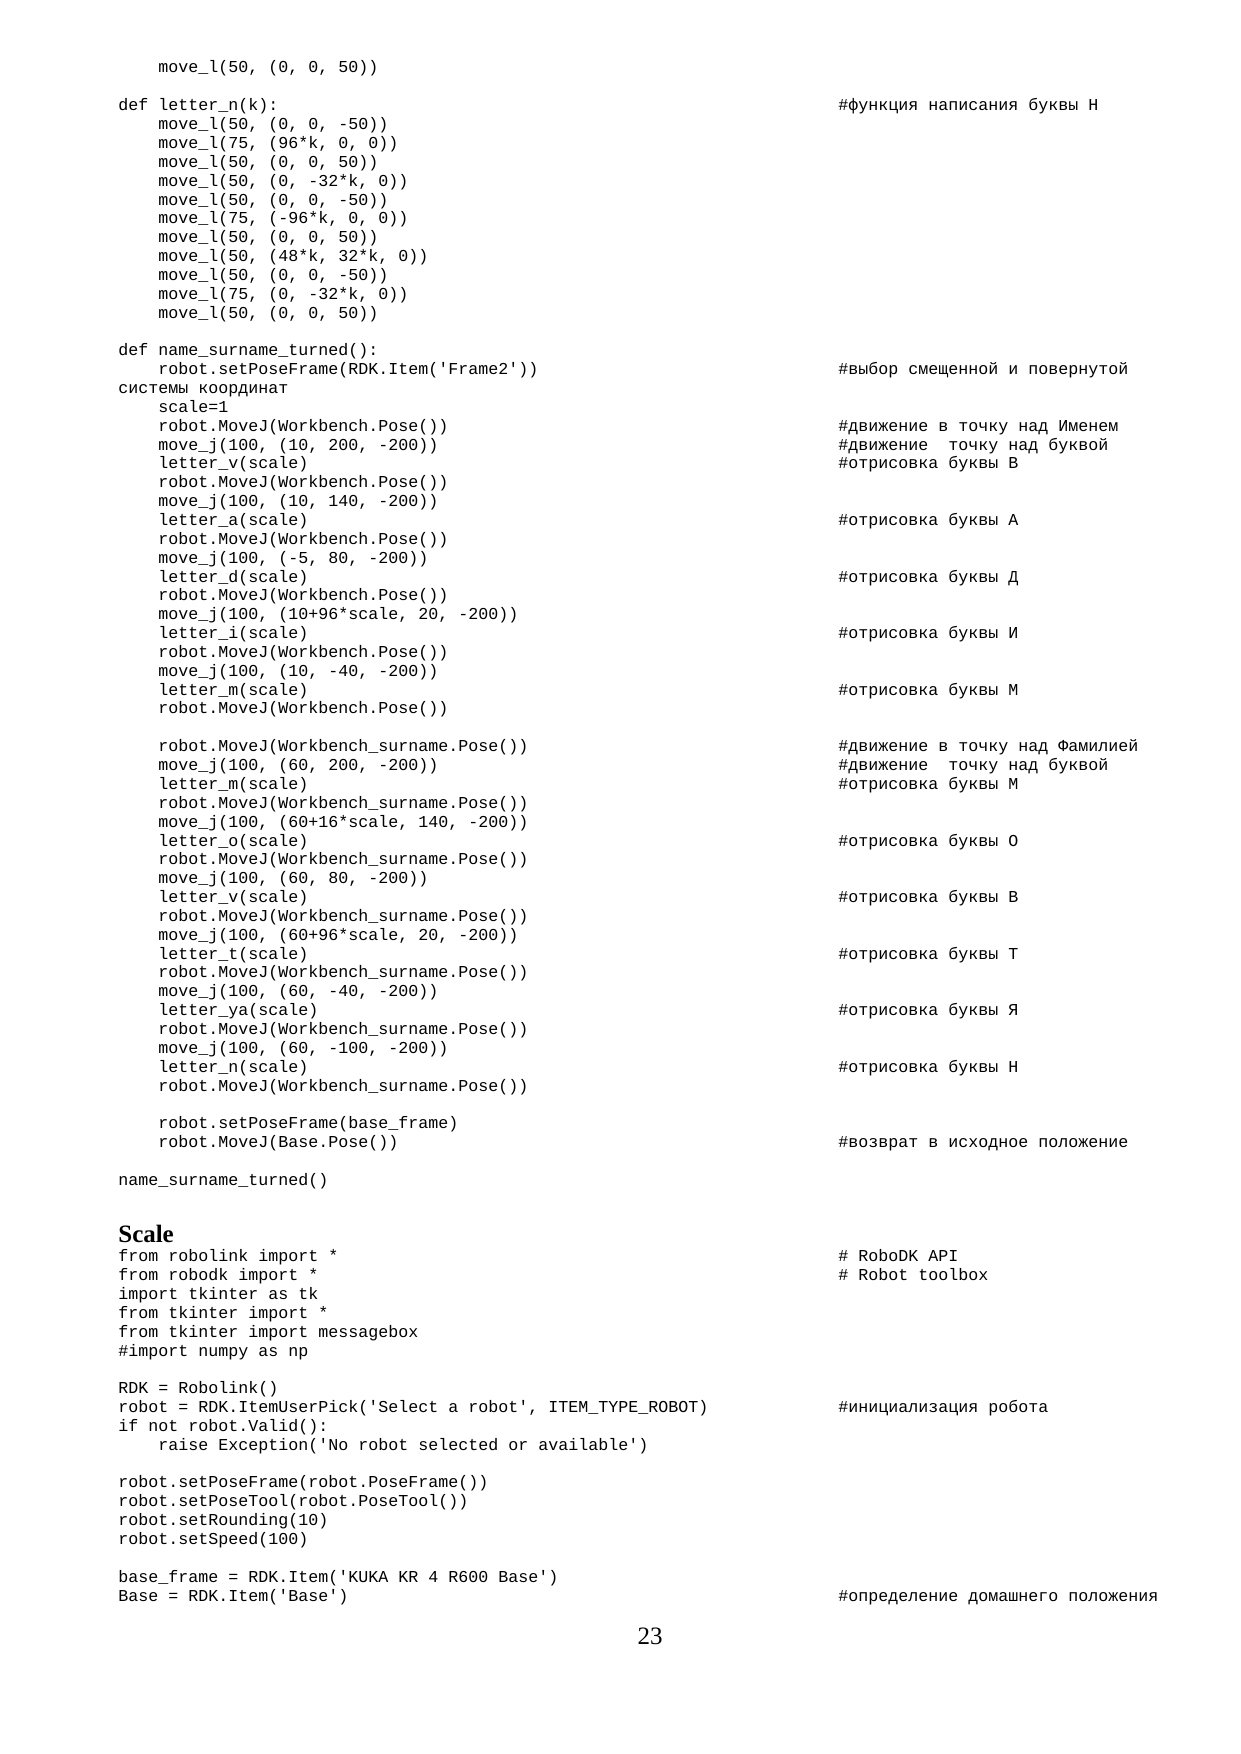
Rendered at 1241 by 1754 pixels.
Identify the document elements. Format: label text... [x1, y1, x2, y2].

text move_l(75, (96*k, 0, 0)) [118, 134, 1181, 153]
text move_l(50, (0, 0, 50)) [118, 304, 1181, 323]
text import tkinter as tk [118, 1286, 1181, 1304]
text robot.setPoseTool(robot.PoseTool()) [118, 1493, 1181, 1512]
text robot.MoveJ(Workbench.Pose()) [118, 474, 1181, 493]
text move_j(100, (10, 200, -200)) #движение точку над буквой [118, 436, 1181, 455]
text raise Exception('No robot selected or available') [118, 1436, 1181, 1455]
text robot.MoveJ(Workbench.Pose()) [118, 643, 1181, 662]
text def letter_n(k): #функция написания буквы Н [118, 97, 1181, 116]
text from robolink import * # RoboDK API [118, 1248, 1181, 1267]
text letter_ya(scale) #отрисовка буквы Я [118, 1002, 1181, 1021]
text move_l(75, (0, -32*k, 0)) [118, 285, 1181, 304]
text robot.setPoseFrame(RDK.Item('Frame2')) #выбор смещенной и повернутой системы координат [118, 361, 1181, 398]
text robot.MoveJ(Workbench.Pose()) #движение в точку над Именем [118, 417, 1181, 436]
text letter_m(scale) #отрисовка буквы М [118, 681, 1181, 700]
text letter_t(scale) #отрисовка буквы Т [118, 945, 1181, 964]
text Base = RDK.Item('Base') #определение домашнего положения [118, 1587, 1181, 1606]
text robot.MoveJ(Base.Pose()) #возврат в исходное положение [118, 1134, 1181, 1153]
text move_l(50, (48*k, 32*k, 0)) [118, 248, 1181, 266]
text move_j(100, (60, 80, -200)) [118, 870, 1181, 889]
text move_j(100, (60, -40, -200)) [118, 983, 1181, 1002]
text from robodk import * # Robot toolbox [118, 1267, 1181, 1286]
text Scale [118, 1219, 1181, 1248]
text robot.setPoseFrame(robot.PoseFrame()) [118, 1474, 1181, 1493]
text name_surname_turned() [118, 1171, 1181, 1190]
text move_j(100, (-5, 80, -200)) [118, 549, 1181, 568]
text scale=1 [118, 398, 1181, 417]
text robot.setSpeed(100) [118, 1531, 1181, 1549]
text move_l(50, (0, 0, 50)) [118, 229, 1181, 248]
text move_j(100, (10, -40, -200)) [118, 662, 1181, 681]
text move_j(100, (60+96*scale, 20, -200)) [118, 926, 1181, 945]
text #import numpy as np [118, 1342, 1181, 1361]
text move_j(100, (60+16*scale, 140, -200)) [118, 813, 1181, 832]
text robot.MoveJ(Workbench.Pose()) [118, 700, 1181, 719]
text move_l(75, (-96*k, 0, 0)) [118, 210, 1181, 229]
text robot.MoveJ(Workbench_surname.Pose()) #движение в точку над Фамилией [118, 738, 1181, 757]
text letter_v(scale) #отрисовка буквы В [118, 455, 1181, 474]
text robot.setPoseFrame(base_frame) [118, 1115, 1181, 1134]
text base_frame = RDK.Item('KUKA KR 4 R600 Base') [118, 1568, 1181, 1587]
text robot.MoveJ(Workbench_surname.Pose()) [118, 964, 1181, 983]
text move_j(100, (60, -100, -200)) [118, 1039, 1181, 1058]
text move_j(100, (10+96*scale, 20, -200)) [118, 606, 1181, 625]
text robot.MoveJ(Workbench.Pose()) [118, 530, 1181, 549]
text if not robot.Valid(): [118, 1417, 1181, 1436]
text robot.MoveJ(Workbench_surname.Pose()) [118, 1077, 1181, 1096]
text move_l(50, (0, 0, -50)) [118, 266, 1181, 285]
text def name_surname_turned(): [118, 342, 1181, 361]
text letter_a(scale) #отрисовка буквы А [118, 512, 1181, 530]
text from tkinter import messagebox [118, 1323, 1181, 1342]
text move_l(50, (0, 0, -50)) [118, 116, 1181, 134]
text letter_i(scale) #отрисовка буквы И [118, 625, 1181, 643]
text letter_v(scale) #отрисовка буквы В [118, 889, 1181, 907]
text robot.MoveJ(Workbench_surname.Pose()) [118, 794, 1181, 813]
text robot.MoveJ(Workbench_surname.Pose()) [118, 907, 1181, 926]
text RDK = Robolink() [118, 1380, 1181, 1399]
text letter_m(scale) #отрисовка буквы М [118, 776, 1181, 794]
text from tkinter import * [118, 1304, 1181, 1323]
text robot.MoveJ(Workbench_surname.Pose()) [118, 1021, 1181, 1039]
text robot.MoveJ(Workbench.Pose()) [118, 587, 1181, 606]
text move_j(100, (10, 140, -200)) [118, 493, 1181, 512]
text letter_d(scale) #отрисовка буквы Д [118, 568, 1181, 587]
text move_l(50, (0, 0, 50)) [118, 59, 1181, 78]
text robot = RDK.ItemUserPick('Select a robot', ITEM_TYPE_ROBOT) #инициализация робота [118, 1399, 1181, 1417]
text move_l(50, (0, 0, -50)) [118, 191, 1181, 210]
text letter_n(scale) #отрисовка буквы Н [118, 1058, 1181, 1077]
text letter_o(scale) #отрисовка буквы О [118, 832, 1181, 851]
text robot.MoveJ(Workbench_surname.Pose()) [118, 851, 1181, 870]
text move_l(50, (0, 0, 50)) [118, 153, 1181, 172]
text move_j(100, (60, 200, -200)) #движение точку над буквой [118, 757, 1181, 776]
text move_l(50, (0, -32*k, 0)) [118, 172, 1181, 191]
text robot.setRounding(10) [118, 1512, 1181, 1531]
